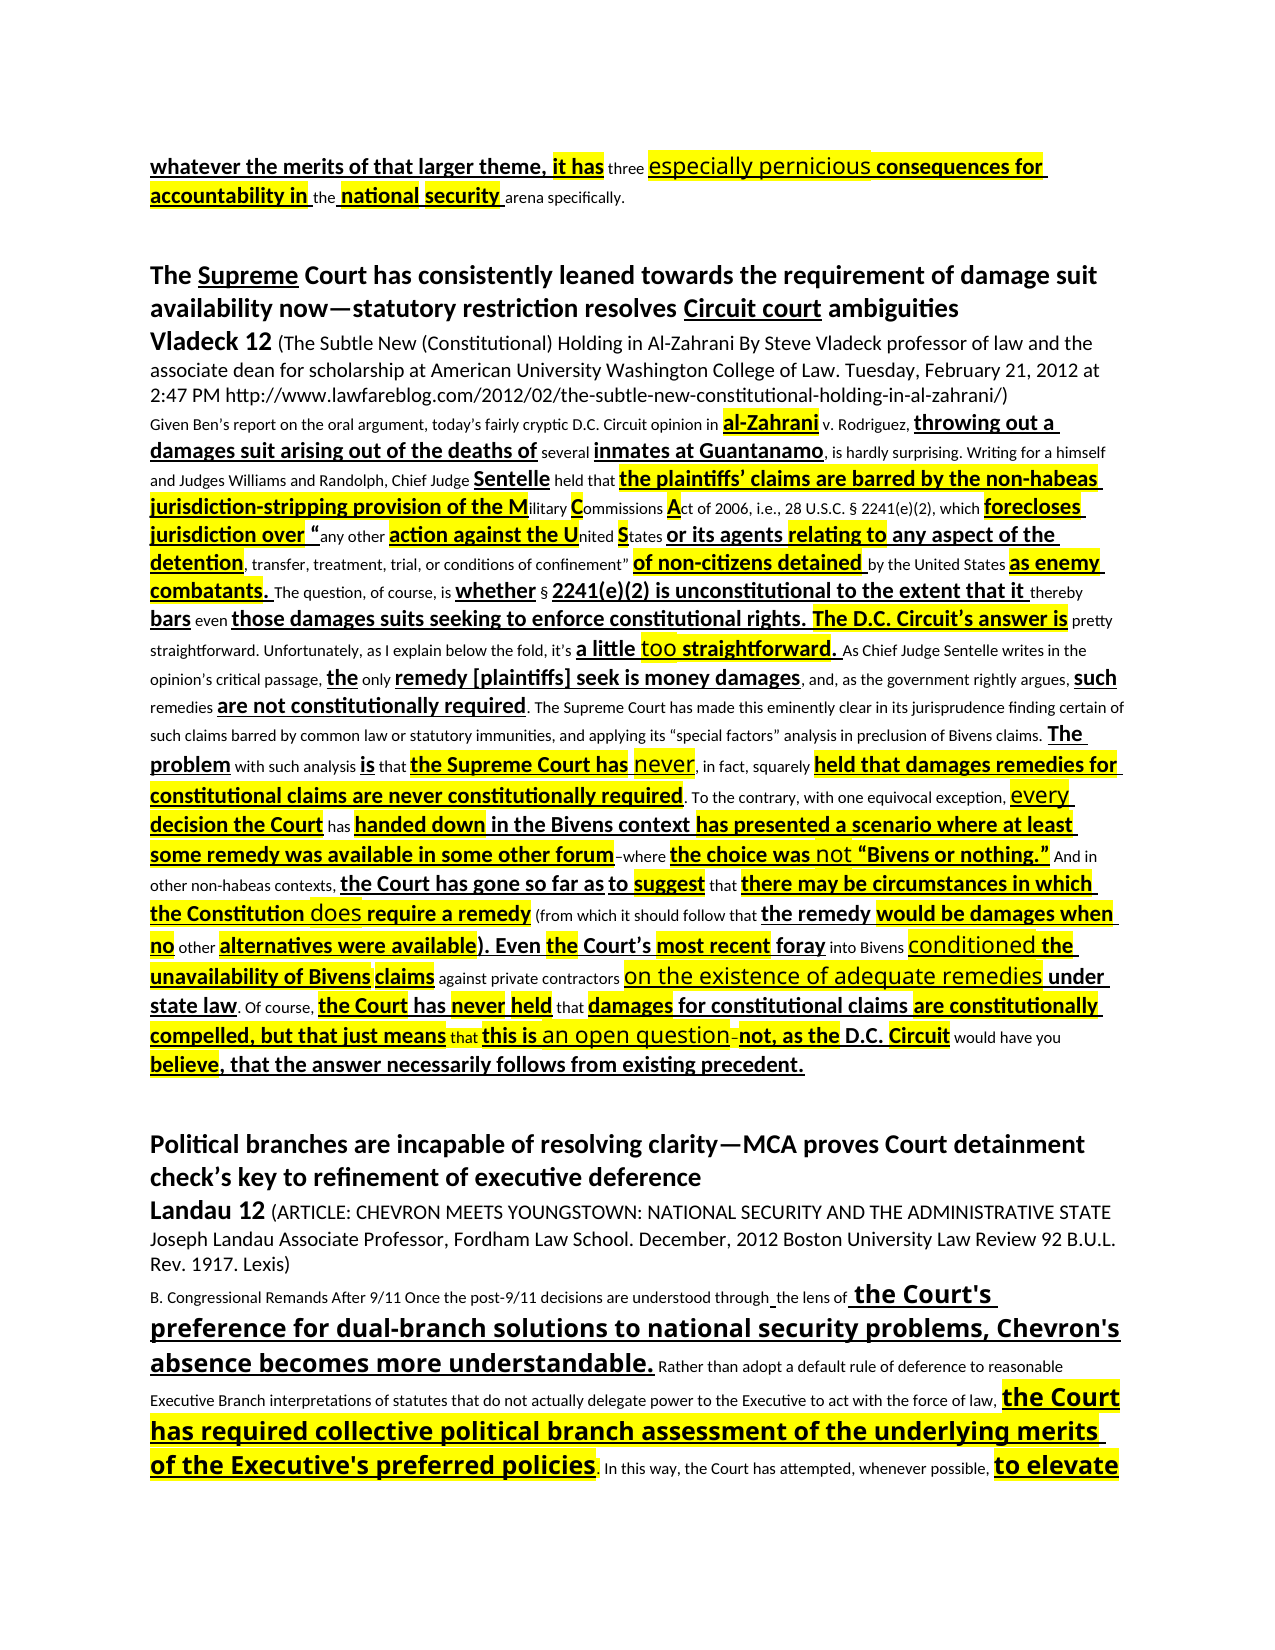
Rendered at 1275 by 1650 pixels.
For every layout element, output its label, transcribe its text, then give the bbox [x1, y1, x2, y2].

text Given Ben’s report on the oral argument, today’s fairly cryptic D.C. Circuit opinion in al-Zahrani v. Rodriguez, throwing out a damages suit arising out of the deaths of several inmates at Guantanamo, is hardly surprising. Writing for a himself and Judges Williams and Randolph, Chief Judge Sentelle held that the plaintiffs’ claims are barred by the non-habeas jurisdiction-stripping provision of the Military Commissions Act of 2006, i.e., 28 U.S.C. § 2241(e)(2), which forecloses jurisdiction over “any other action against the United States or its agents relating to any aspect of the detention, transfer, treatment, trial, or conditions of confinement” of non-citizens detained by the United States as enemy combatants. The question, of course, is whether § 2241(e)(2) is unconstitutional to the extent that it thereby bars even those damages suits seeking to enforce constitutional rights. The D.C. Circuit’s answer is pretty straightforward. Unfortunately, as I explain below the fold, it’s a little too straightforward. As Chief Judge Sentelle writes in the opinion’s critical passage, the only remedy [plaintiffs] seek is money damages, and, as the government rightly argues, such remedies are not constitutionally required. The Supreme Court has made this eminently clear in its jurisprudence finding certain of such claims barred by common law or statutory immunities, and applying its “special factors” analysis in preclusion of Bivens claims. The problem with such analysis is that the Supreme Court has never, in fact, squarely held that damages remedies for constitutional claims are never constitutionally required. To the contrary, with one equivocal exception, every decision the Court has handed down in the Bivens context has presented a scenario where at least some remedy was available in some other forum–where the choice was not “Bivens or nothing.” And in other non-habeas contexts, the Court has gone so far as to suggest that there may be circumstances in which the Constitution does require a remedy (from which it should follow that the remedy would be damages when no other alternatives were available). Even the Court’s most recent foray into Bivens conditioned the unavailability of Bivens claims against private contractors on the existence of adequate remedies under state law. Of course, the Court has never held that damages for constitutional claims are constitutionally compelled, but that just means that this is an open question–not, as the D.C. Circuit would have you believe, that the answer necessarily follows from existing precedent. [150, 408, 1125, 1078]
text Landau 12 (ARTICLE: CHEVRON MEETS YOUNGSTOWN: NATIONAL SECURITY AND THE ADMINISTRATIVE STATE Joseph Landau Associate Professor, Fordham Law School. December, 2012 Boston University Law Review 92 B.U.L. Rev. 1917. Lexis) [150, 1193, 1125, 1277]
subtitle Political branches are incapable of resolving clarity—MCA proves Court detainment check’s key to refinement of executive deference [150, 1127, 1125, 1193]
subtitle The Supreme Court has consistently leaned towards the requirement of damage suit availability now—statutory restriction resolves Circuit court ambiguities [150, 258, 1125, 324]
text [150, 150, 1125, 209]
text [150, 1277, 1125, 1481]
text Vladeck 12 (The Subtle New (Constitutional) Holding in Al-Zahrani By Steve Vladeck professor of law and the associate dean for scholarship at American University Washington College of Law. Tuesday, February 21, 2012 at 2:47 PM http://www.lawfareblog.com/2012/02/the-subtle-new-constitutional-holding-in-al-zahrani/) [150, 324, 1125, 408]
